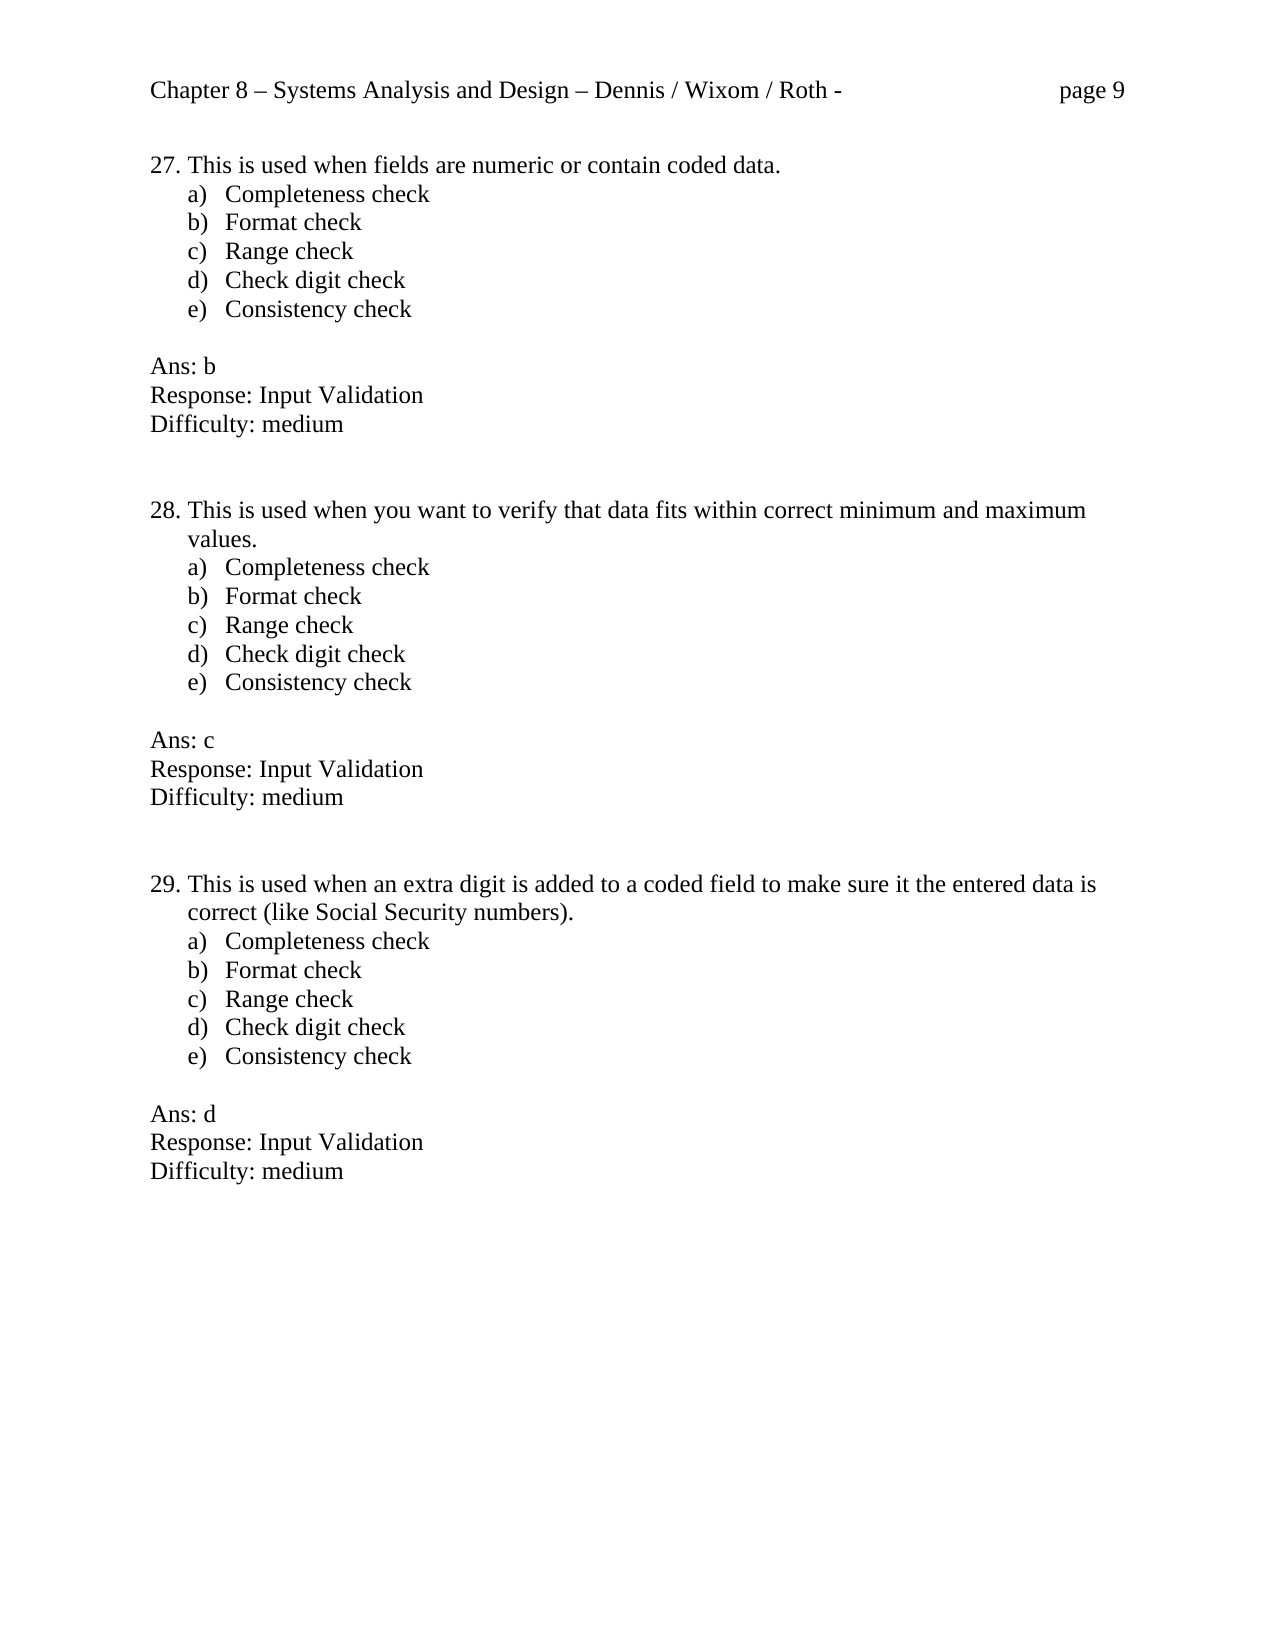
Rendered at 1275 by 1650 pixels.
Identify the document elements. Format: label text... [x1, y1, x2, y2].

text Ans: d [150, 1099, 1125, 1127]
list Check digit check [187, 639, 1125, 667]
text Ans: c [150, 725, 1125, 754]
list Completeness check [187, 552, 1125, 581]
list Completeness check [187, 179, 1125, 207]
text Ans: b [150, 351, 1125, 380]
list This is used when an extra digit is added to a coded field to make sure it the entered data is correct (like Social Security numbers). [150, 869, 1125, 926]
text Response: Input Validation [150, 380, 1125, 409]
list Consistency check [187, 1041, 1125, 1070]
list This is used when fields are numeric or contain coded data. [150, 150, 1125, 179]
list Range check [187, 984, 1125, 1012]
text Response: Input Validation [150, 1127, 1125, 1156]
list Completeness check [187, 926, 1125, 955]
text Response: Input Validation [150, 754, 1125, 782]
list Range check [187, 236, 1125, 265]
list Format check [187, 955, 1125, 984]
list Check digit check [187, 1012, 1125, 1041]
text Difficulty: medium [150, 782, 1125, 811]
list Format check [187, 581, 1125, 610]
list Range check [187, 610, 1125, 639]
text Difficulty: medium [150, 1156, 1125, 1185]
list Consistency check [187, 294, 1125, 322]
list This is used when you want to verify that data fits within correct minimum and maximum values. [150, 495, 1125, 552]
text Difficulty: medium [150, 409, 1125, 437]
list Consistency check [187, 667, 1125, 696]
list Check digit check [187, 265, 1125, 294]
list Format check [187, 207, 1125, 236]
